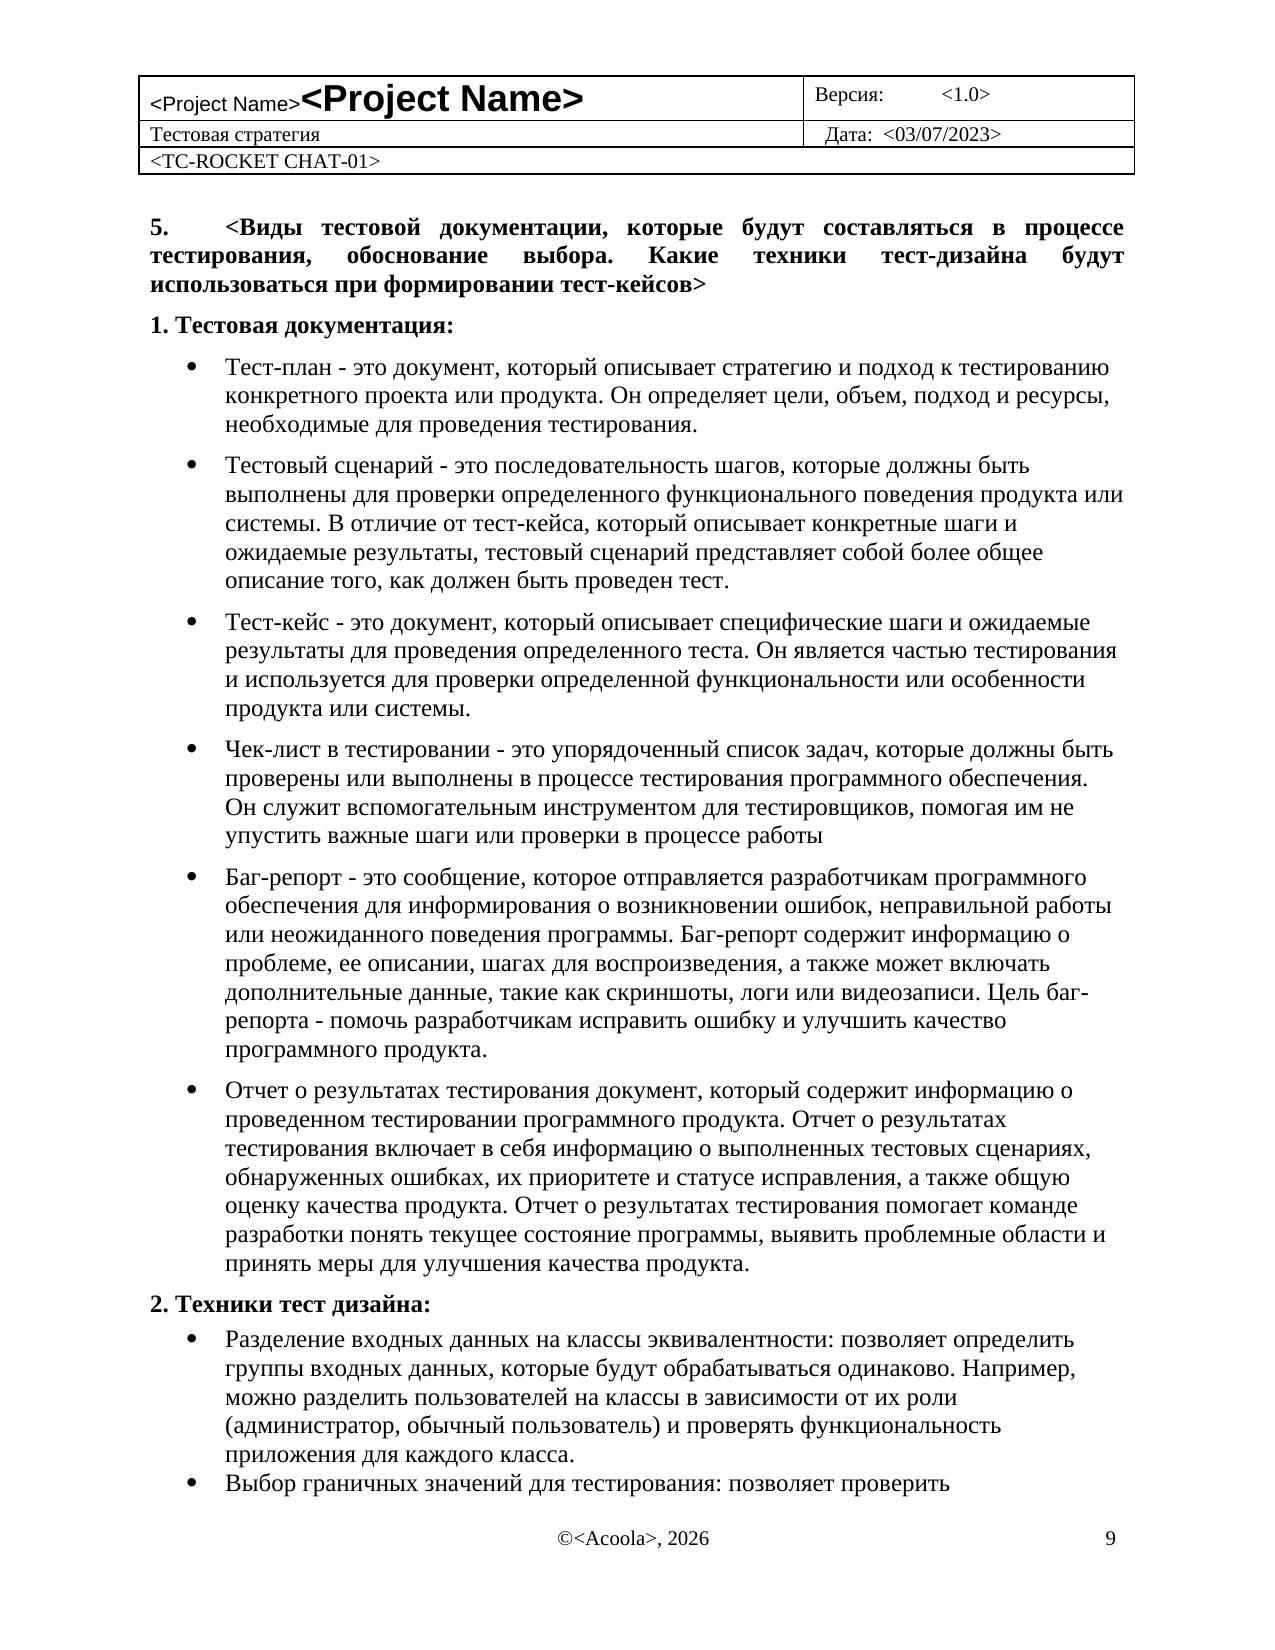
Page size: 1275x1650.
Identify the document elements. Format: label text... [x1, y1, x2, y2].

subtitle 1. Тестовая документация: [150, 311, 1125, 339]
list Разделение входных данных на классы эквивалентности: позволяет определить группы входных данных, которые будут обрабатываться одинаково. Например, можно разделить пользователей на классы в зависимости от их роли (администратор, обычный пользователь) и проверять функциональность приложения для каждого класса. [187, 1324, 1125, 1468]
subtitle Тест-план - это документ, который описывает стратегию и подход к тестированию конкретного проекта или продукта. Он определяет цели, объем, подход и ресурсы, необходимые для проведения тестирования. [187, 352, 1125, 438]
subtitle Баг-репорт - это сообщение, которое отправляется разработчикам программного обеспечения для информирования о возникновении ошибок, неправильной работы или неожиданного поведения программы. Баг-репорт содержит информацию о проблеме, ее описании, шагах для воспроизведения, а также может включать дополнительные данные, такие как скриншоты, логи или видеозаписи. Цель баг-репорта - помочь разработчикам исправить ошибку и улучшить качество программного продукта. [187, 862, 1125, 1063]
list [187, 1468, 1125, 1497]
subtitle Чек-лист в тестировании - это упорядоченный список задач, которые должны быть проверены или выполнены в процессе тестирования программного обеспечения. Он служит вспомогательным инструментом для тестировщиков, помогая им не упустить важные шаги или проверки в процессе работы [187, 734, 1125, 849]
subtitle Тестовый сценарий - это последовательность шагов, которые должны быть выполнены для проверки определенного функционального поведения продукта или системы. В отличие от тест-кейса, который описывает конкретные шаги и ожидаемые результаты, тестовый сценарий представляет собой более общее описание того, как должен быть проведен тест. [187, 451, 1125, 594]
subtitle Тест-кейс - это документ, который описывает специфические шаги и ожидаемые результаты для проведения определенного теста. Он является частью тестирования и используется для проверки определенной функциональности или особенности продукта или системы. [187, 607, 1125, 722]
subtitle Отчет о результатах тестирования документ, который содержит информацию о проведенном тестировании программного продукта. Отчет о результатах тестирования включает в себя информацию о выполненных тестовых сценариях, обнаруженных ошибках, их приоритете и статусе исправления, а также общую оценку качества продукта. Отчет о результатах тестирования помогает команде разработки понять текущее состояние программы, выявить проблемные области и принять меры для улучшения качества продукта. [187, 1076, 1125, 1277]
subtitle 2. Техники тест дизайна: [150, 1289, 1125, 1318]
subtitle <Виды тестовой документации, которые будут составляться в процессе тестирования, обоснование выбора. Какие техники тест-дизайна будут использоваться при формировании тест-кейсов> [150, 212, 1125, 298]
